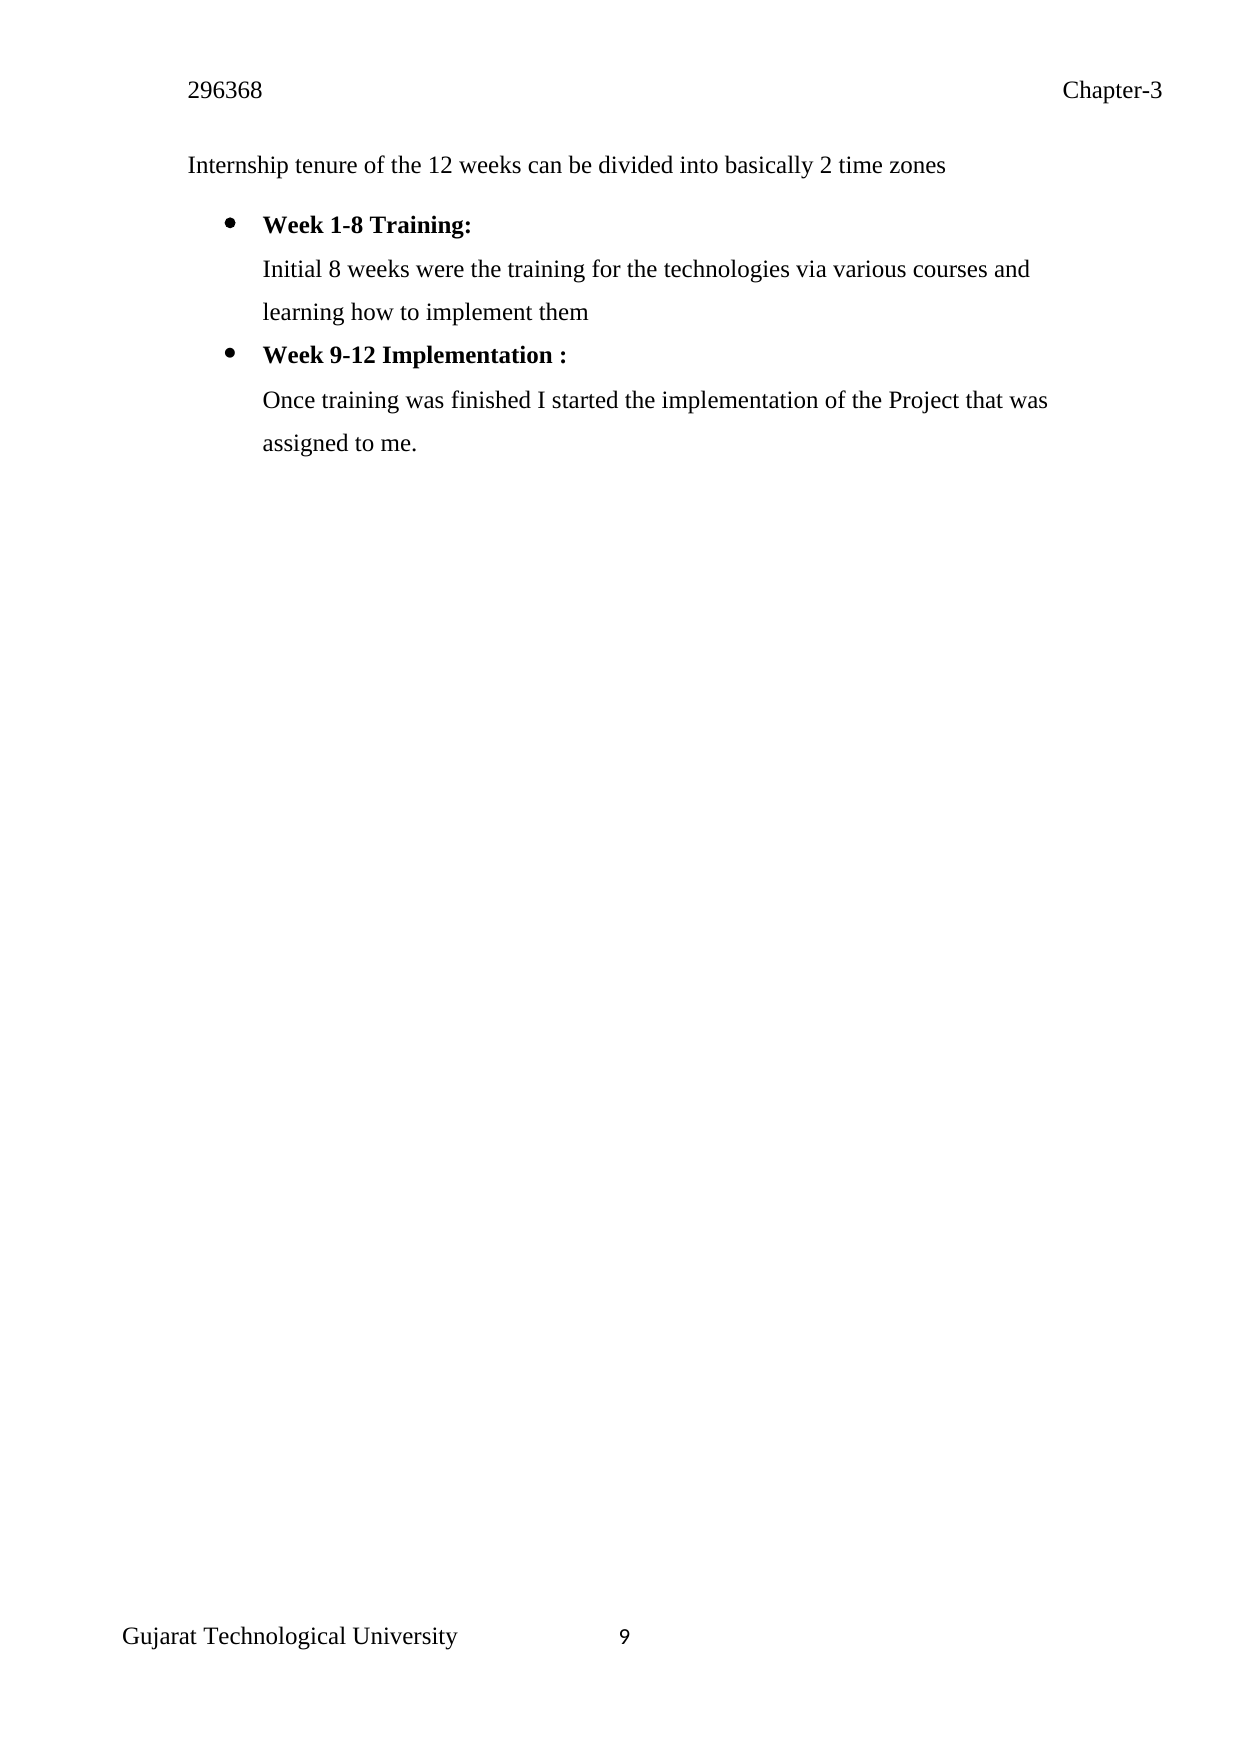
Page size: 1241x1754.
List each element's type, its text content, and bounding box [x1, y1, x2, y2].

list Week 1-8 Training: [225, 210, 1090, 239]
list Once training was finished I started the implementation of the Project that was assigned to me. [262, 385, 1090, 457]
list Week 9-12 Implementation : [225, 341, 1090, 370]
list Initial 8 weeks were the training for the technologies via various courses and learning how to implement them [262, 254, 1090, 326]
text Internship tenure of the 12 weeks can be divided into basically 2 time zones [187, 150, 1090, 179]
